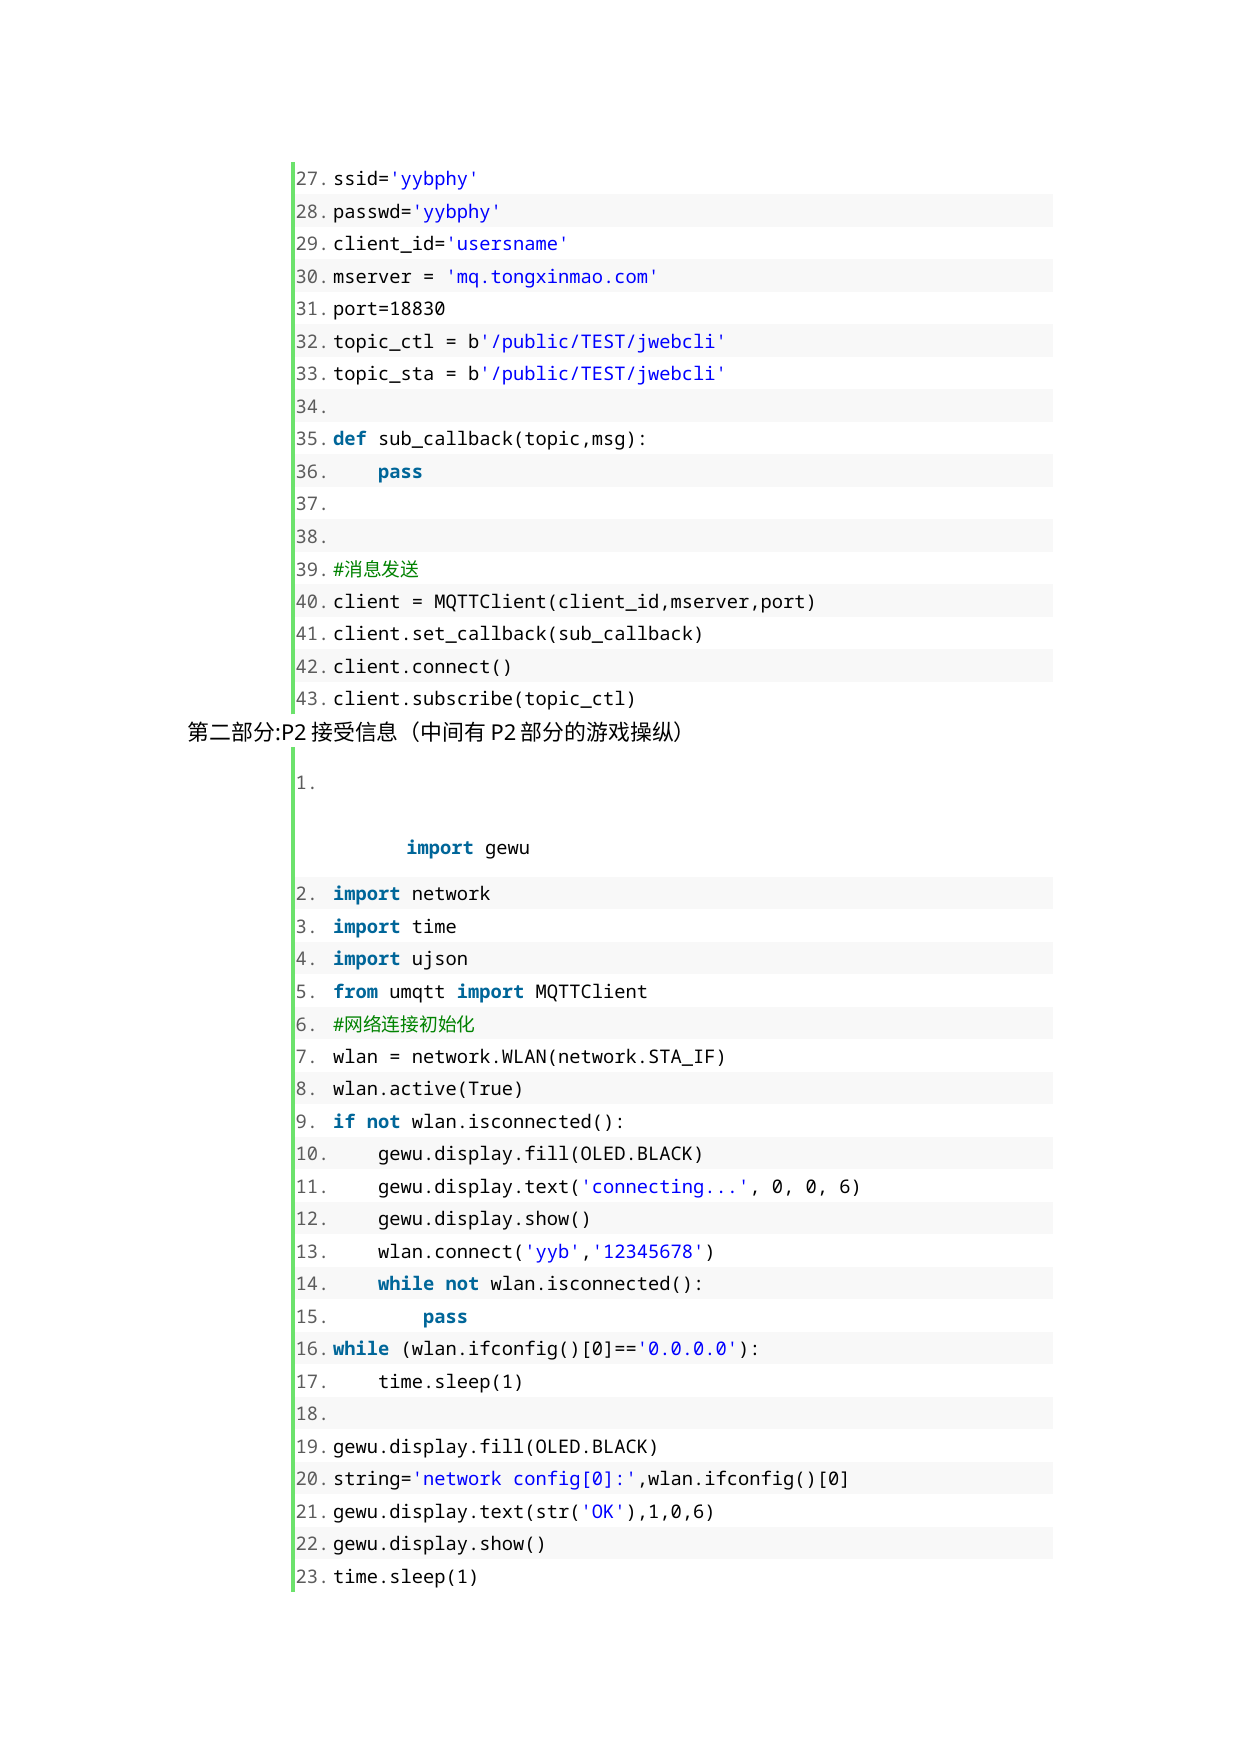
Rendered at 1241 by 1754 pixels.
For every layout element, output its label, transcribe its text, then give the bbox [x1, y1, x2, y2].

list topic_sta = b'/public/TEST/jwebcli' [295, 357, 1053, 389]
list ssid='yybphy' [295, 162, 1053, 194]
list gewu.display.show() [295, 1202, 1053, 1234]
list import gewu [295, 747, 1053, 877]
list while (wlan.ifconfig()[0]=='0.0.0.0'): [295, 1332, 1053, 1364]
list client.set_callback(sub_callback) [295, 617, 1053, 649]
list client = MQTTClient(client_id,mserver,port) [295, 584, 1053, 617]
list client_id='usersname' [295, 227, 1053, 259]
list wlan.active(True) [295, 1072, 1053, 1104]
list #消息发送 [295, 552, 1053, 584]
list import network [295, 877, 1053, 909]
list passwd='yybphy' [295, 194, 1053, 227]
list gewu.display.fill(OLED.BLACK) [295, 1137, 1053, 1169]
list pass [295, 454, 1053, 487]
list pass [295, 1299, 1053, 1332]
list wlan = network.WLAN(network.STA_IF) [295, 1039, 1053, 1072]
list while not wlan.isconnected(): [295, 1267, 1053, 1299]
list from umqtt import MQTTClient [295, 974, 1053, 1007]
list mserver = 'mq.tongxinmao.com' [295, 259, 1053, 292]
list def sub_callback(topic,msg): [295, 422, 1053, 454]
list port=18830 [295, 292, 1053, 324]
list import time [295, 909, 1053, 942]
list #网络连接初始化 [295, 1007, 1053, 1039]
list client.subscribe(topic_ctl) [295, 682, 1053, 714]
list wlan.connect('yyb','12345678') [295, 1234, 1053, 1267]
text 第二部分:P2接受信息（中间有P2部分的游戏操纵） [187, 714, 1053, 747]
list string='network config[0]:',wlan.ifconfig()[0] [295, 1462, 1053, 1494]
list gewu.display.show() [295, 1527, 1053, 1559]
list gewu.display.fill(OLED.BLACK) [295, 1429, 1053, 1462]
list if not wlan.isconnected(): [295, 1104, 1053, 1137]
list time.sleep(1) [295, 1559, 1053, 1592]
list import ujson [295, 942, 1053, 974]
list client.connect() [295, 649, 1053, 682]
list gewu.display.text('connecting...', 0, 0, 6) [295, 1169, 1053, 1202]
list gewu.display.text(str('OK'),1,0,6) [295, 1494, 1053, 1527]
list time.sleep(1) [295, 1364, 1053, 1397]
list topic_ctl = b'/public/TEST/jwebcli' [295, 324, 1053, 357]
